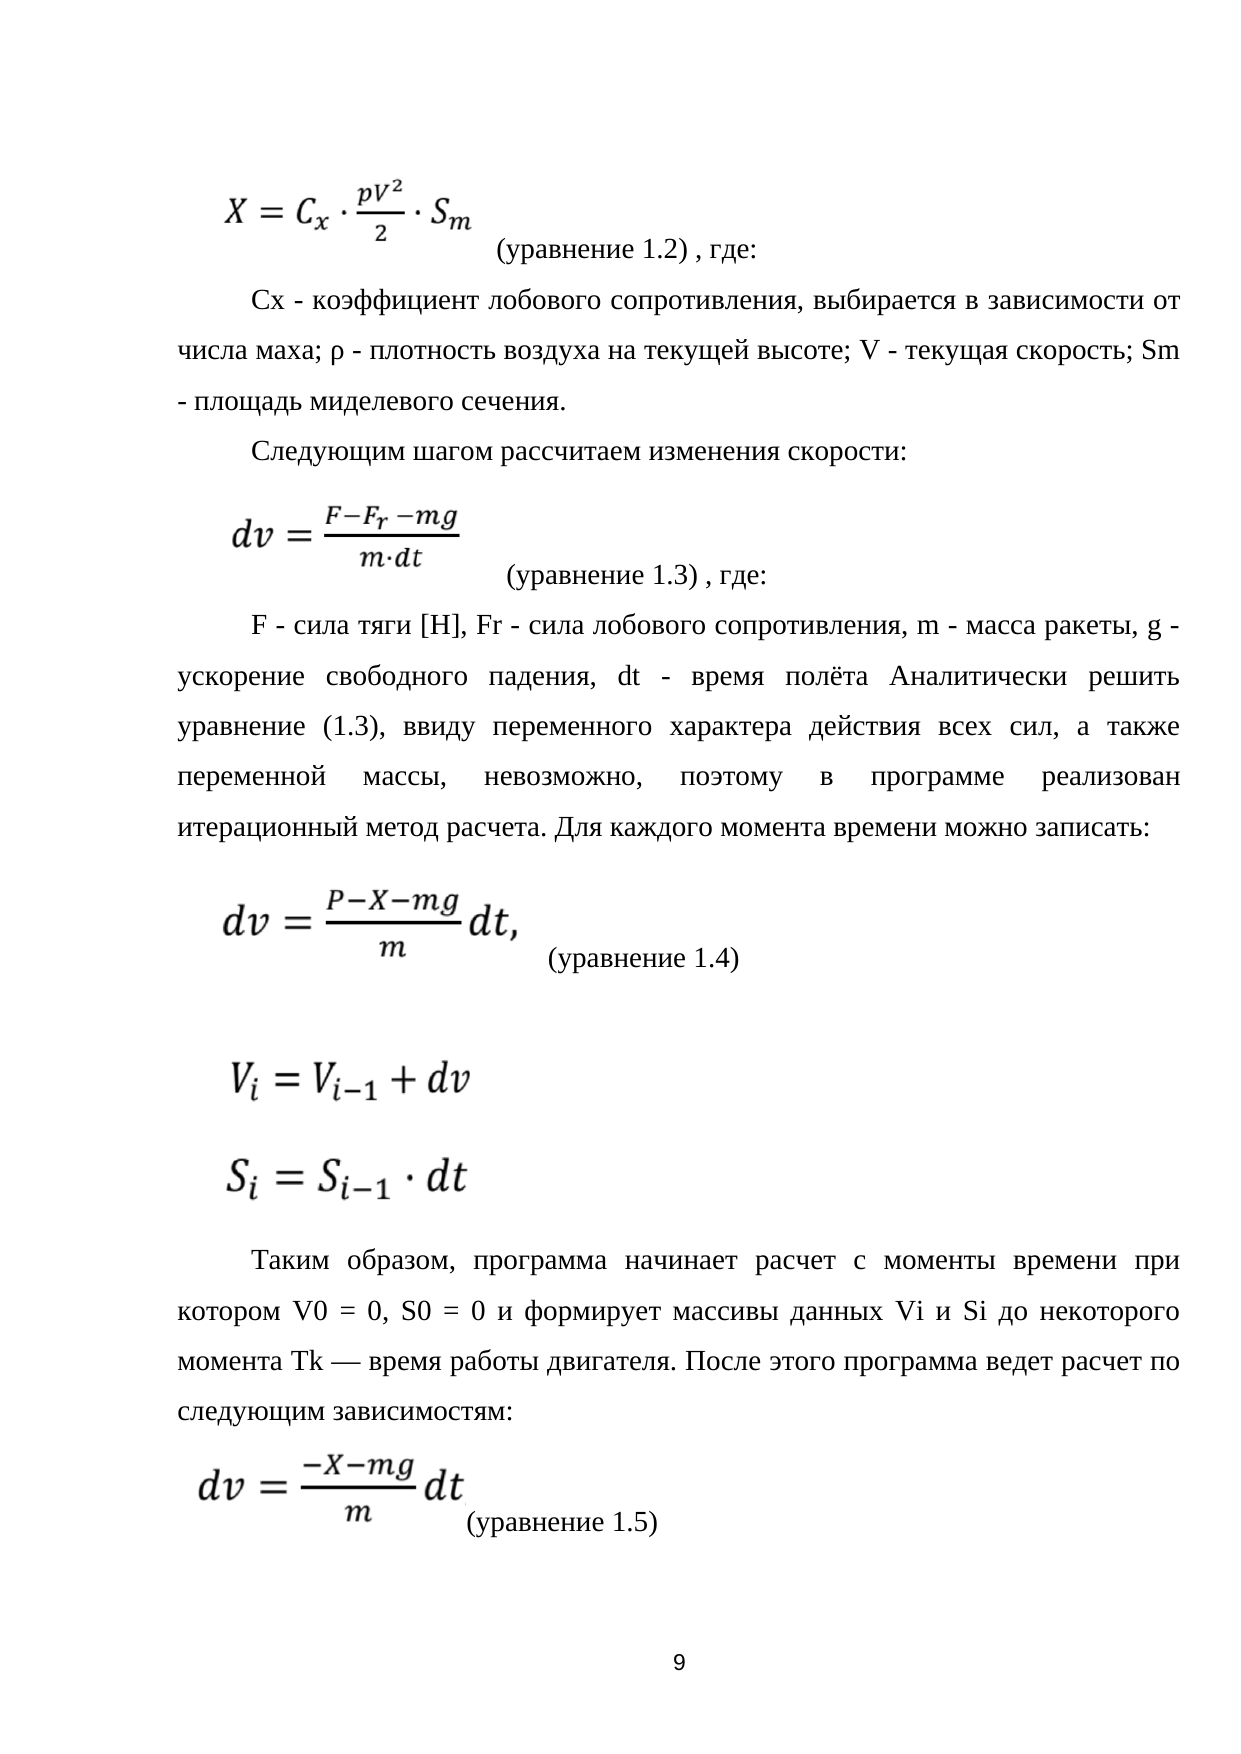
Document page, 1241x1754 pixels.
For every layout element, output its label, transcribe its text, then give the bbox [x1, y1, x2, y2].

text Таким образом, программа начинает расчет с моменты времени при котором V0 = 0, S0 = 0 и формирует массивы данных Vi и Si до некоторого момента Tk — время работы двигателя. После этого программа ведет расчет по следующим зависимостям: [177, 1242, 1181, 1427]
picture [217, 1043, 470, 1106]
text Cx - коэффициент лобового сопротивления, выбирается в зависимости от числа маха; ρ - плотность воздуха на текущей высоте; V - текущая скорость; Sm - площадь миделевого сечения. [177, 282, 1181, 416]
text Следующим шагом рассчитаем изменения скорости: [177, 433, 1181, 466]
text F - сила тяги [Н], Fr - сила лобового сопротивления, m - масса ракеты, g - ускорение свободного падения, dt - время полёта Аналитически решить уравнение (1.3), ввиду переменного характера действия всех сил, а также переменной массы, невозможно, поэтому в программе реализован итерационный метод расчета. Для каждого момента времени можно записать: [177, 607, 1181, 842]
picture [177, 858, 548, 968]
picture [177, 168, 496, 259]
picture [202, 1144, 470, 1203]
picture [177, 483, 507, 585]
picture [177, 1443, 466, 1532]
